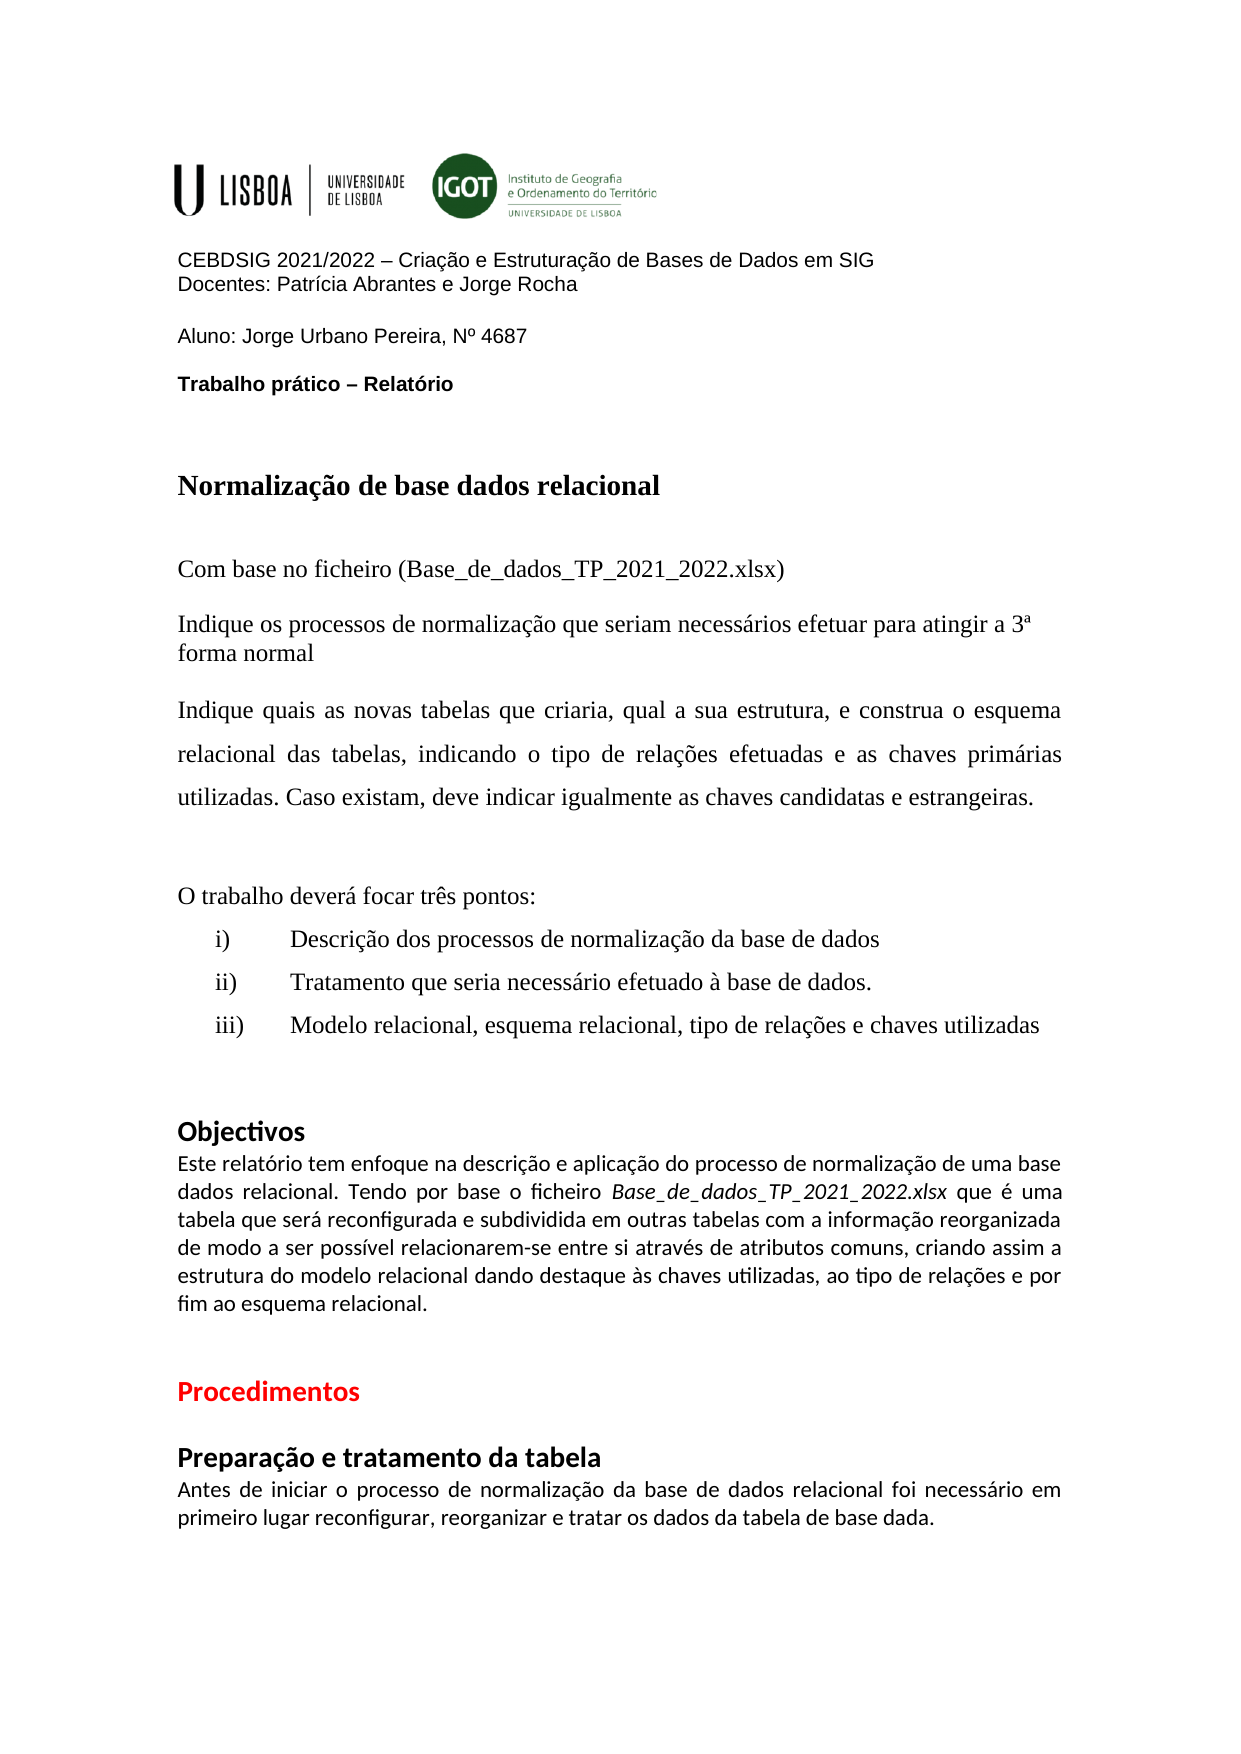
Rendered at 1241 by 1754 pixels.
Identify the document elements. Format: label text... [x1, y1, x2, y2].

text Este relatório tem enfoque na descrição e aplicação do processo de normalização de uma base dados relacional. Tendo por base o ficheiro Base_de_dados_TP_2021_2022.xlsx que é uma tabela que será reconfigurada e subdividida em outras tabelas com a informação reorganizada de modo a ser possível relacionarem-se entre si através de atributos comuns, criando assim a estrutura do modelo relacional dando destaque às chaves utilizadas, ao tipo de relações e por fim ao esquema relacional. [177, 1149, 1063, 1317]
picture [164, 147, 657, 224]
list Tratamento que seria necessário efetuado à base de dados. [215, 967, 1063, 996]
text Indique quais as novas tabelas que criaria, qual a sua estrutura, e construa o esquema relacional das tabelas, indicando o tipo de relações efetuadas e as chaves primárias utilizadas. Caso existam, deve indicar igualmente as chaves candidatas e estrangeiras. [177, 696, 1063, 811]
text O trabalho deverá focar três pontos: [177, 881, 1063, 910]
list Descrição dos processos de normalização da base de dados [215, 924, 1063, 953]
text Preparação e tratamento da tabela [177, 1439, 1063, 1475]
text Normalização de base dados relacional [177, 468, 1063, 501]
text Com base no ficheiro (Base_de_dados_TP_2021_2022.xlsx) [177, 554, 1063, 583]
text Indique os processos de normalização que seriam necessários efetuar para atingir a 3ª forma normal [177, 609, 1063, 667]
text Trabalho prático – Relatório [177, 372, 1063, 396]
text CEBDSIG 2021/2022 – Criação e Estruturação de Bases de Dados em SIG [177, 248, 1063, 272]
text Aluno: Jorge Urbano Pereira, Nº 4687 [177, 324, 1063, 348]
text Antes de iniciar o processo de normalização da base de dados relacional foi necessário em primeiro lugar reconfigurar, reorganizar e tratar os dados da tabela de base dada. [177, 1475, 1063, 1531]
text Procedimentos [177, 1373, 1063, 1409]
text Docentes: Patrícia Abrantes e Jorge Rocha [177, 272, 1063, 324]
list Modelo relacional, esquema relacional, tipo de relações e chaves utilizadas [215, 1010, 1063, 1039]
text Objectivos [177, 1113, 1063, 1149]
